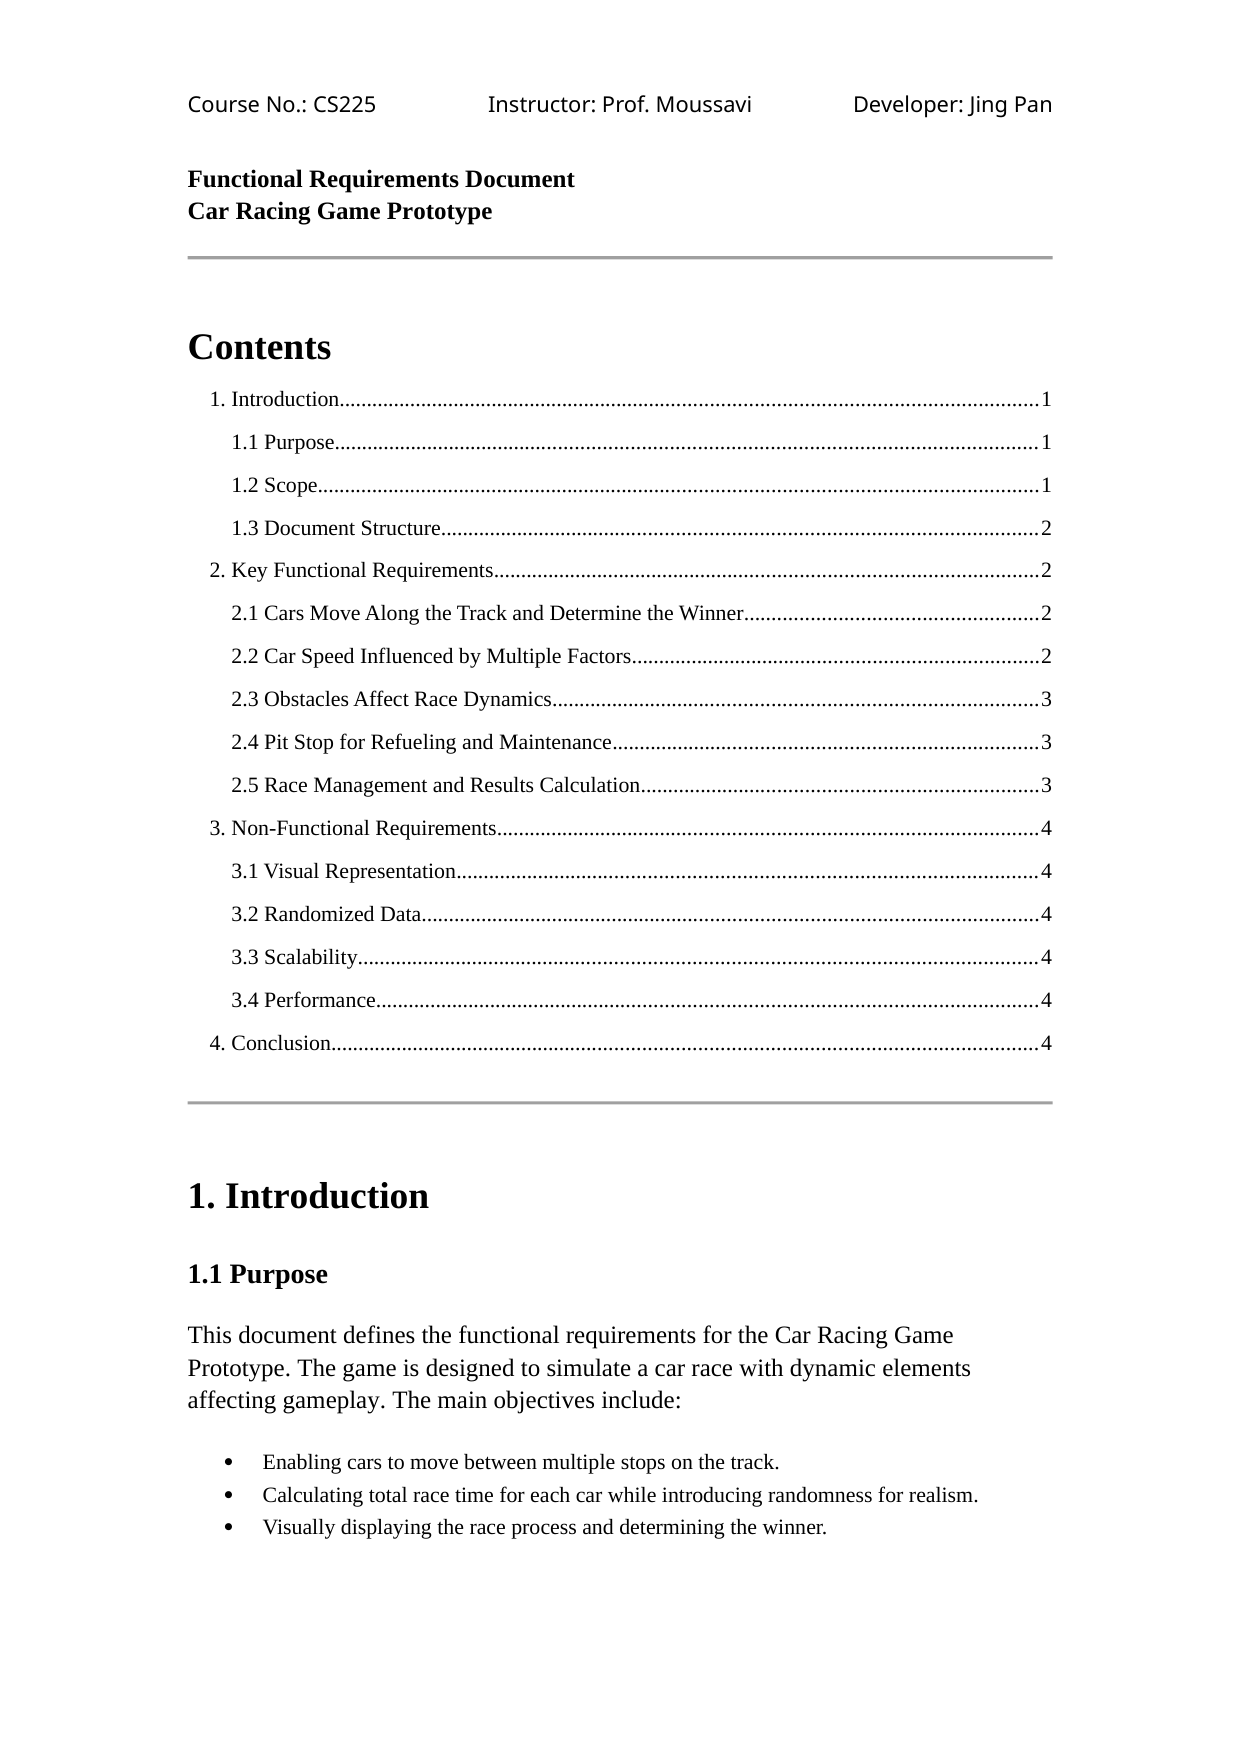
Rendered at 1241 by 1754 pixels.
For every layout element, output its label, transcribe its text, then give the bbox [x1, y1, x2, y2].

list Visually displaying the race process and determining the winner. [225, 1510, 1053, 1543]
text Functional Requirements Document Car Racing Game Prototype [187, 162, 1053, 227]
text This document defines the functional requirements for the Car Racing Game Prototype. The game is designed to simulate a car race with dynamic elements affecting gameplay. The main objectives include: [187, 1319, 1053, 1416]
subtitle 1. Introduction [187, 1163, 1053, 1228]
list Calculating total race time for each car while introducing randomness for realism. [225, 1478, 1053, 1510]
list Enabling cars to move between multiple stops on the track. [225, 1445, 1053, 1478]
subtitle 1.1 Purpose [187, 1257, 1053, 1289]
